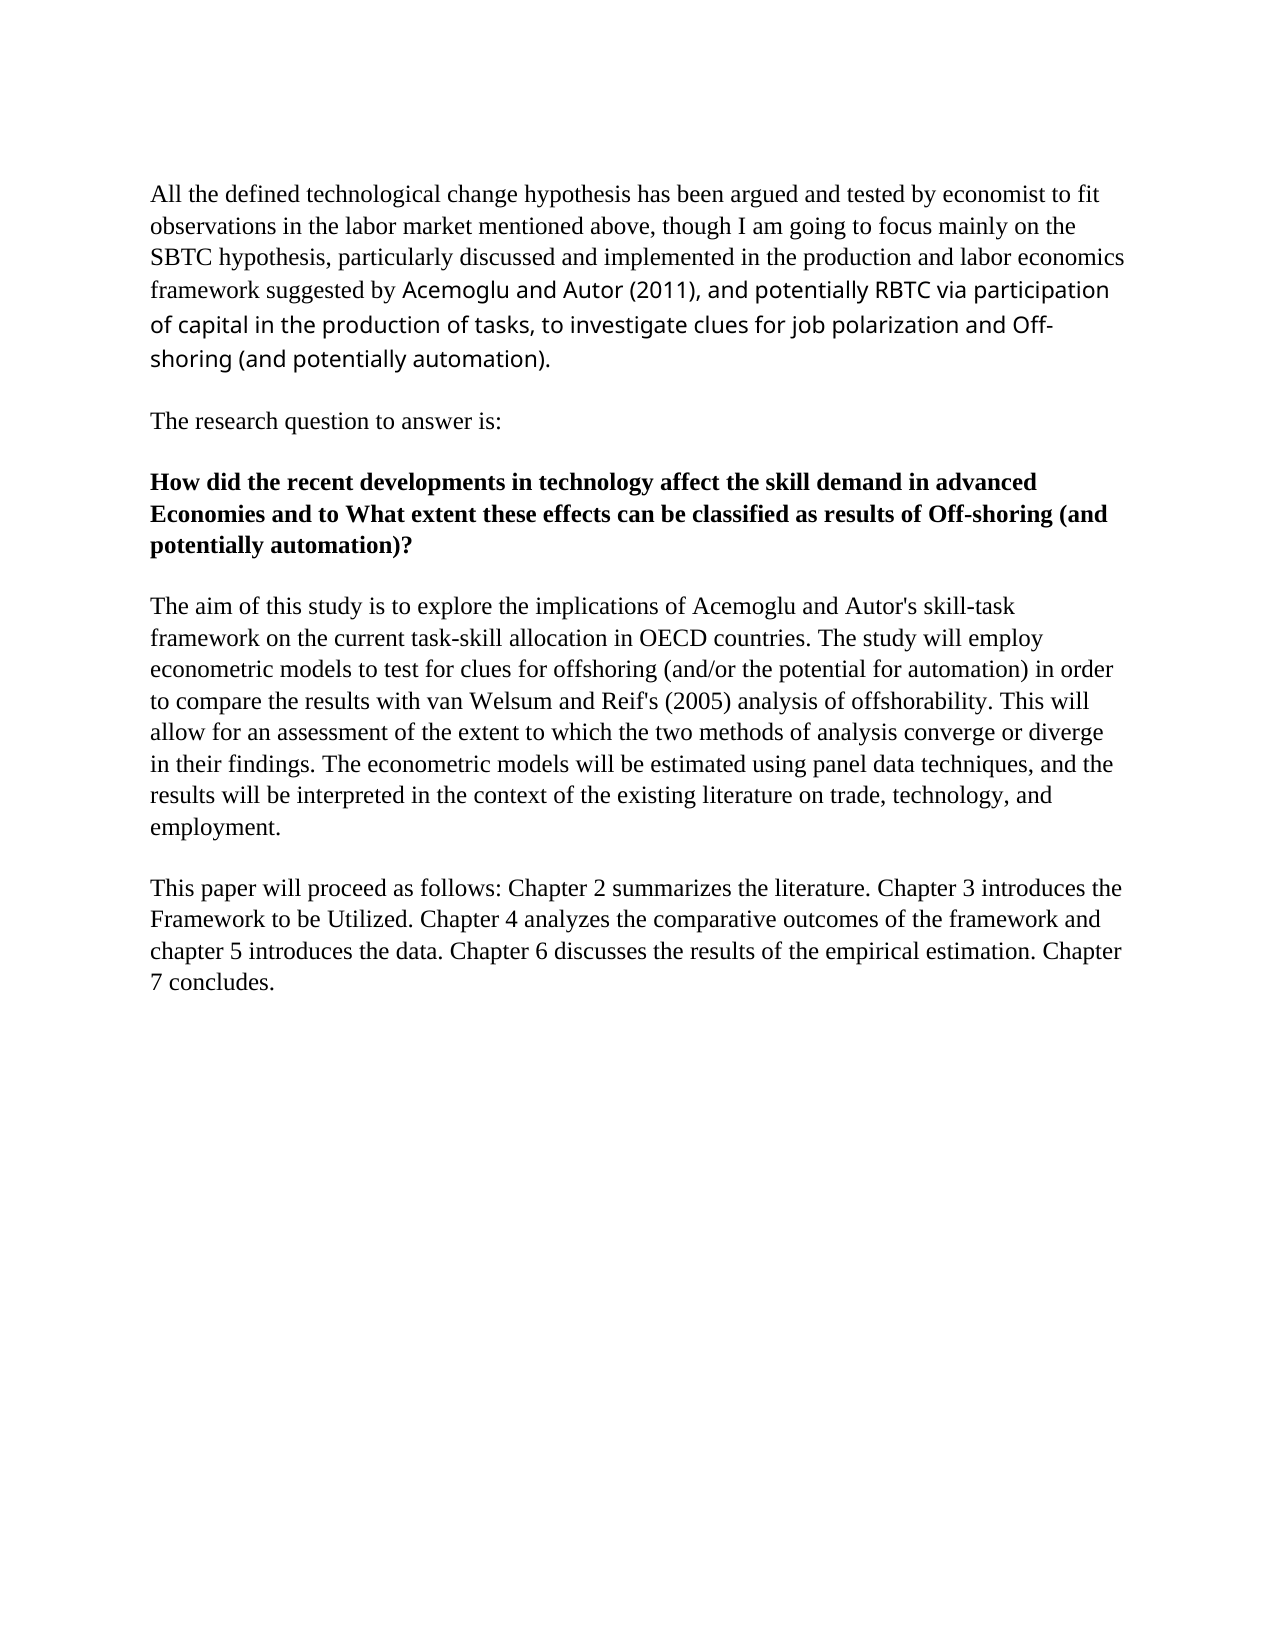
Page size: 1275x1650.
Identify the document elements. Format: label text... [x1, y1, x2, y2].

text All the defined technological change hypothesis has been argued and tested by economist to fit observations in the labor market mentioned above, though I am going to focus mainly on the SBTC hypothesis, particularly discussed and implemented in the production and labor economics framework suggested by Acemoglu and Autor (2011), and potentially RBTC via participation of capital in the production of tasks, to investigate clues for job polarization and Off-shoring (and potentially automation). [150, 179, 1125, 374]
text How did the recent developments in technology affect the skill demand in advanced Economies and to What extent these effects can be classified as results of Off-shoring (and potentially automation)? [150, 467, 1125, 559]
text The aim of this study is to explore the implications of Acemoglu and Autor's skill-task framework on the current task-skill allocation in OECD countries. The study will employ econometric models to test for clues for offshoring (and/or the potential for automation) in order to compare the results with van Welsum and Reif's (2005) analysis of offshorability. This will allow for an assessment of the extent to which the two methods of analysis converge or diverge in their findings. The econometric models will be estimated using panel data techniques, and the results will be interpreted in the context of the existing literature on trade, technology, and employment. [150, 591, 1125, 841]
text This paper will proceed as follows: Chapter 2 summarizes the literature. Chapter 3 introduces the Framework to be Utilized. Chapter 4 analyzes the comparative outcomes of the framework and chapter 5 introduces the data. Chapter 6 discusses the results of the empirical estimation. Chapter 7 concludes. [150, 873, 1125, 996]
text The research question to answer is: [150, 406, 1125, 435]
